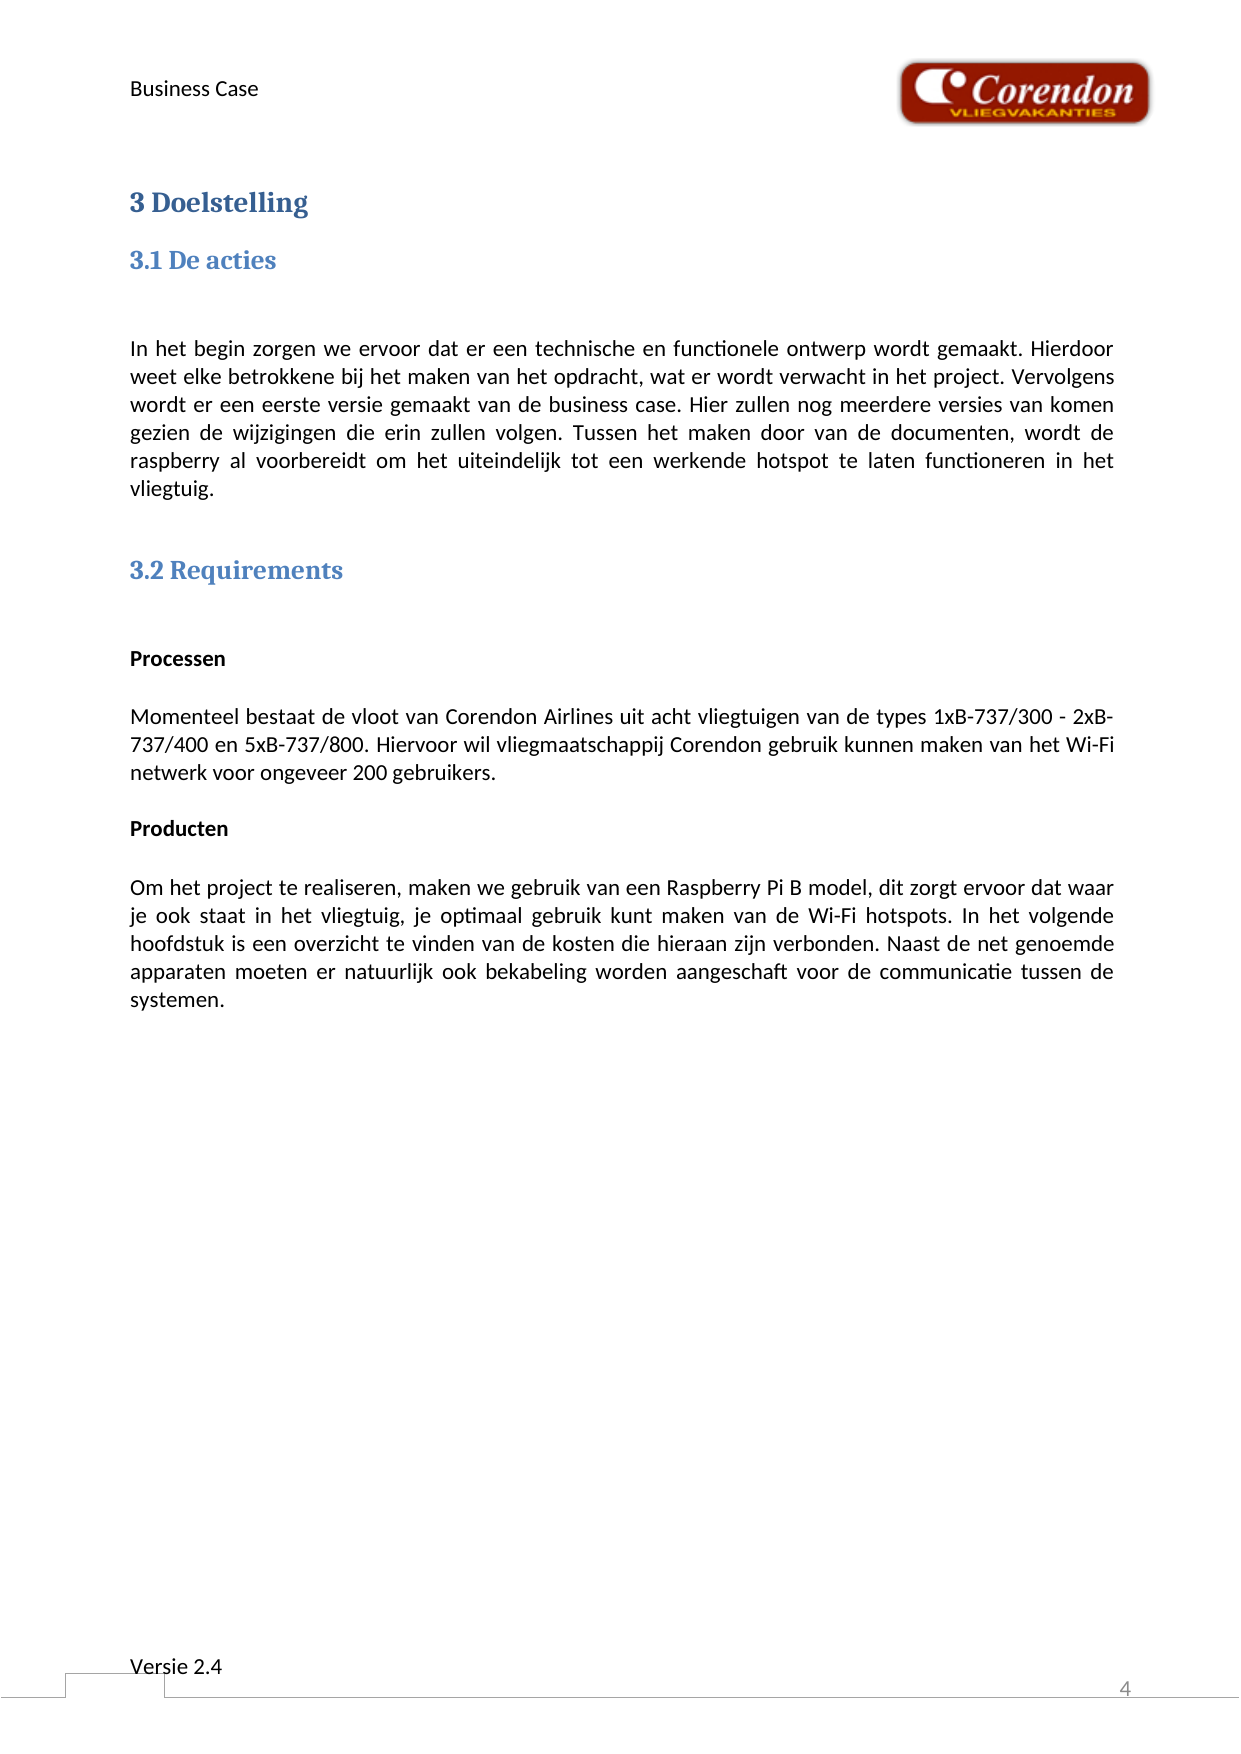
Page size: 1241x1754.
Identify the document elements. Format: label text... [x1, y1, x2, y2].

text In het begin zorgen we ervoor dat er een technische en functionele ontwerp wordt gemaakt. Hierdoor weet elke betrokkene bij het maken van het opdracht, wat er wordt verwacht in het project. Vervolgens wordt er een eerste versie gemaakt van de business case. Hier zullen nog meerdere versies van komen gezien de wijzigingen die erin zullen volgen. Tussen het maken door van de documenten, wordt de raspberry al voorbereidt om het uiteindelijk tot een werkende hotspot te laten functioneren in het vliegtuig. [130, 334, 1116, 502]
text Momenteel bestaat de vloot van Corendon Airlines uit acht vliegtuigen van de types 1xB-737/300 - 2xB-737/400 en 5xB-737/800. Hiervoor wil vliegmaatschappij Corendon gebruik kunnen maken van het Wi-Fi netwerk voor ongeveer 200 gebruikers. [130, 702, 1116, 786]
text Producten [130, 814, 1116, 842]
text Om het project te realiseren, maken we gebruik van een Raspberry Pi B model, dit zorgt ervoor dat waar je ook staat in het vliegtuig, je optimaal gebruik kunt maken van de Wi-Fi hotspots. In het volgende hoofdstuk is een overzicht te vinden van de kosten die hieraan zijn verbonden. Naast de net genoemde apparaten moeten er natuurlijk ook bekabeling worden aangeschaft voor de communicatie tussen de systemen. [130, 873, 1116, 1013]
picture [896, 57, 1156, 127]
text Processen [130, 644, 1116, 672]
subtitle 3.2 Requirements [130, 555, 1116, 586]
subtitle 3 Doelstelling [130, 186, 1116, 219]
subtitle 3.1 De acties [130, 245, 1116, 276]
